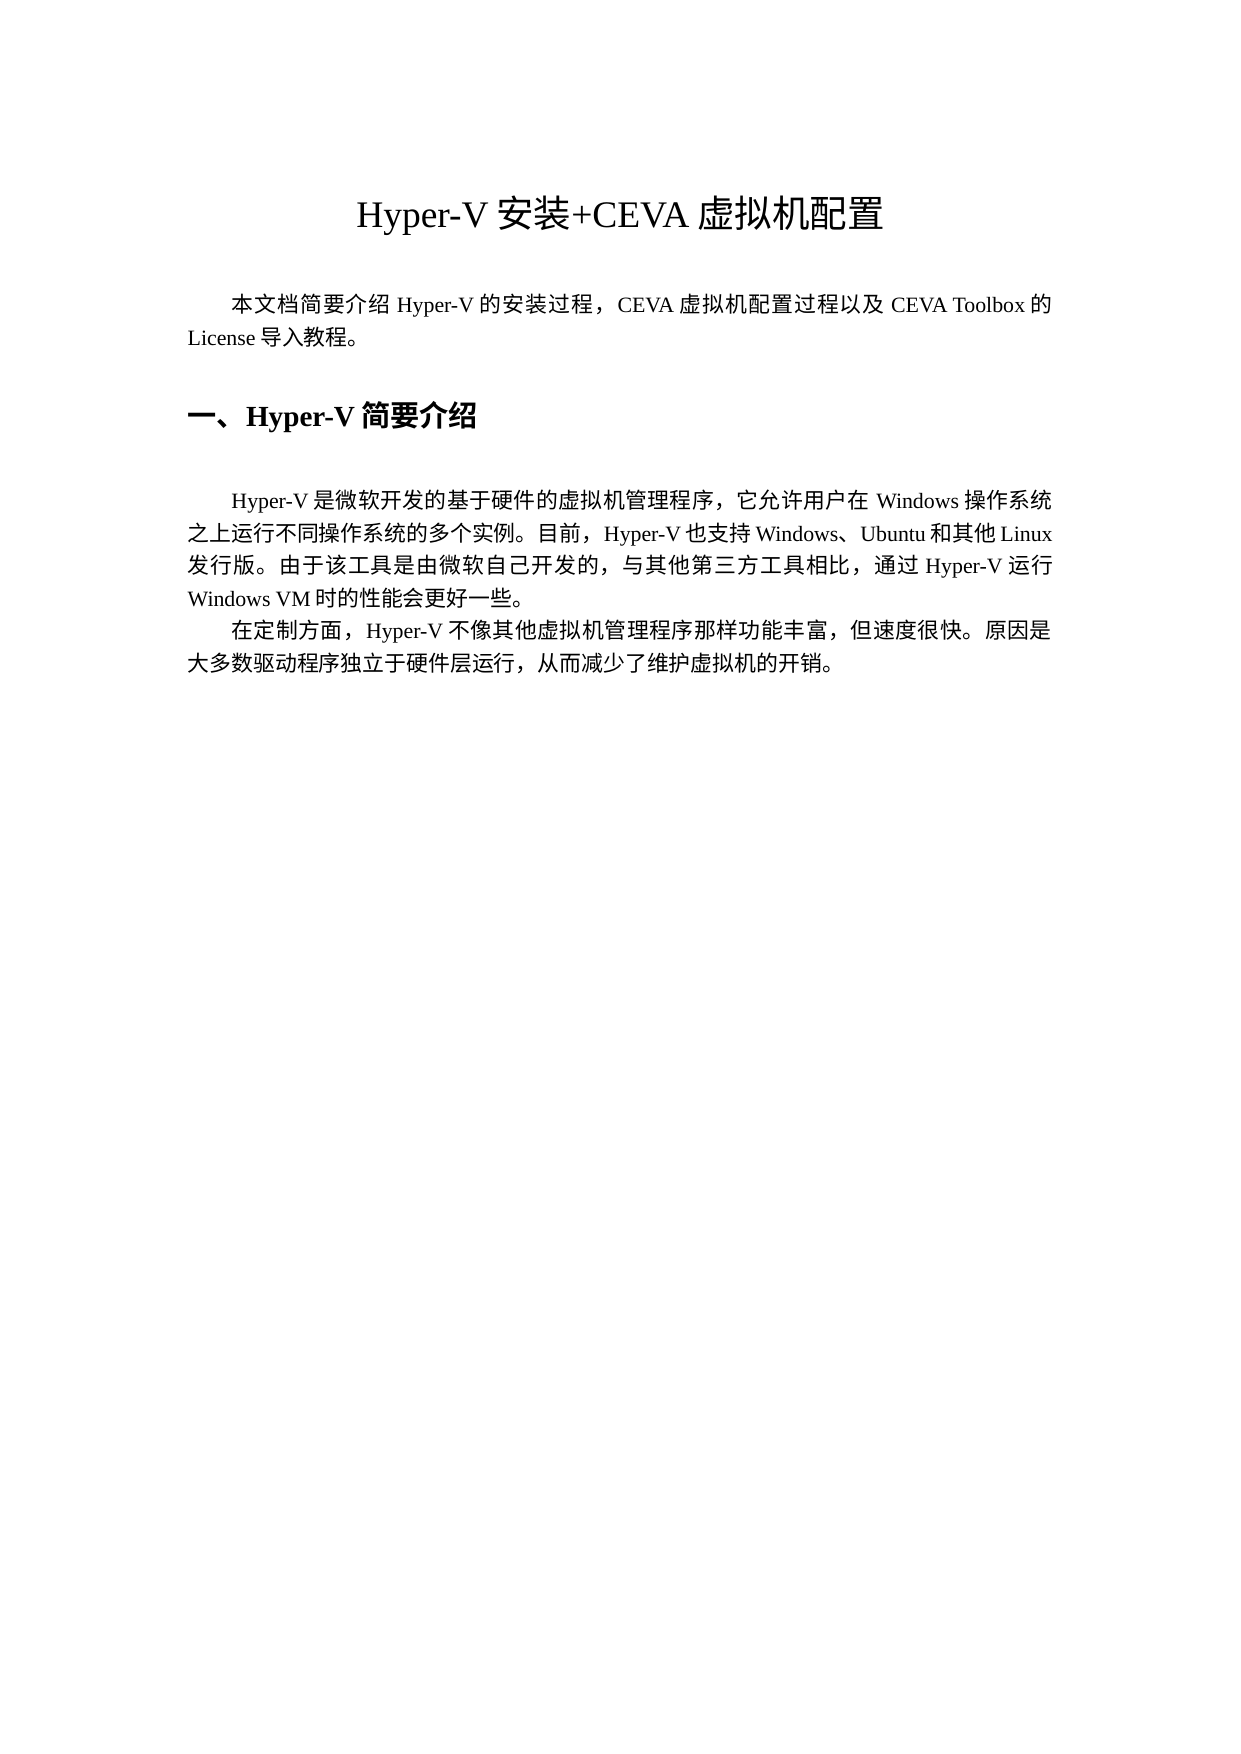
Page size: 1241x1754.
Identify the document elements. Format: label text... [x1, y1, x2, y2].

text 本文档简要介绍Hyper-V的安装过程，CEVA虚拟机配置过程以及CEVA Toolbox的License导入教程。 [187, 287, 1053, 352]
subtitle 一、Hyper-V简要介绍 [187, 381, 1053, 446]
text Hyper-V安装+CEVA虚拟机配置 [187, 178, 1053, 243]
text Hyper-V是微软开发的基于硬件的虚拟机管理程序，它允许用户在Windows操作系统之上运行不同操作系统的多个实例。目前，Hyper-V也支持Windows、Ubuntu和其他Linux发行版。由于该工具是由微软自己开发的，与其他第三方工具相比，通过Hyper-V运行 Windows VM时的性能会更好一些。 [187, 483, 1053, 613]
text 在定制方面，Hyper-V不像其他虚拟机管理程序那样功能丰富，但速度很快。原因是大多数驱动程序独立于硬件层运行，从而减少了维护虚拟机的开销。 [187, 613, 1053, 678]
